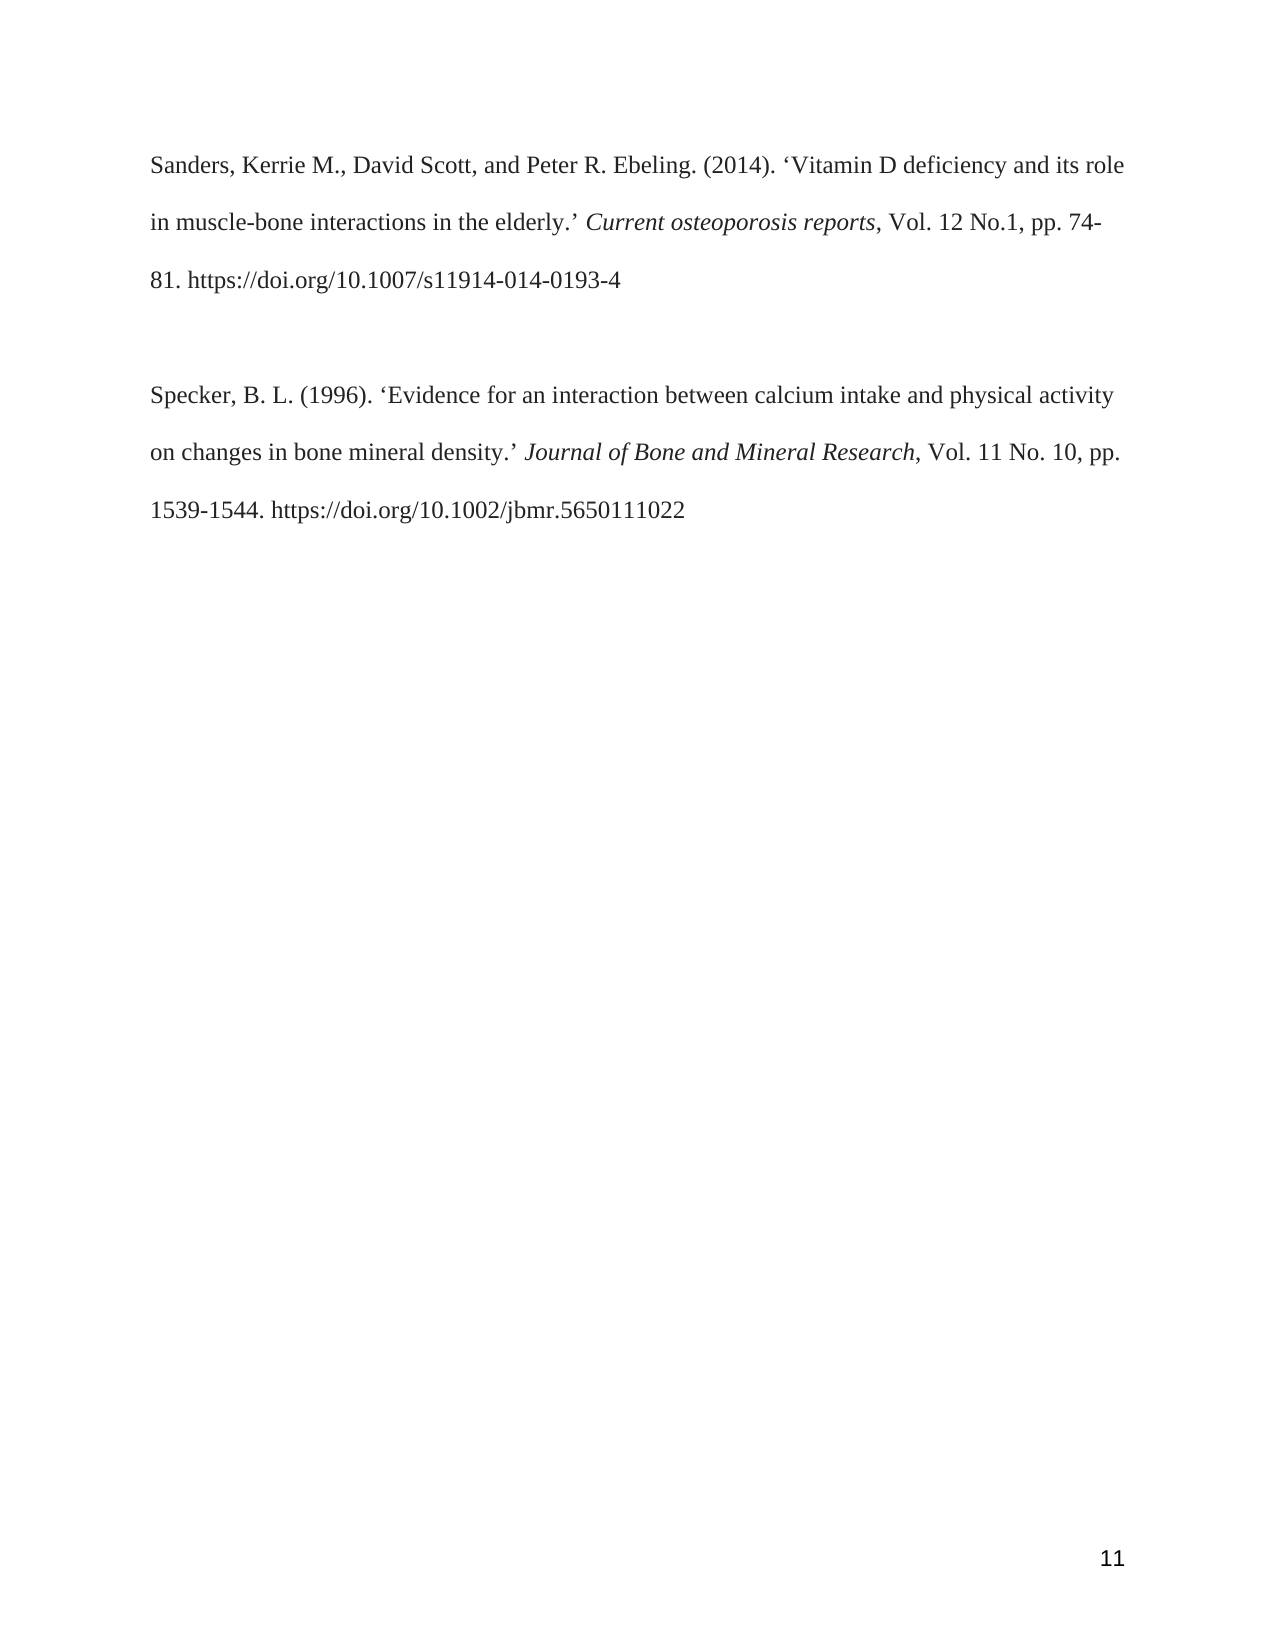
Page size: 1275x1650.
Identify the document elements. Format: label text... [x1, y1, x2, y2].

text Specker, B. L. (1996). ‘Evidence for an interaction between calcium intake and physical activity on changes in bone mineral density.’ Journal of Bone and Mineral Research, Vol. 11 No. 10, pp. 1539-1544. https://doi.org/10.1002/jbmr.5650111022 [150, 380, 1125, 524]
text Sanders, Kerrie M., David Scott, and Peter R. Ebeling. (2014). ‘Vitamin D deficiency and its role in muscle-bone interactions in the elderly.’ Current osteoporosis reports, Vol. 12 No.1, pp. 74-81. https://doi.org/10.1007/s11914-014-0193-4 [150, 179, 1125, 294]
